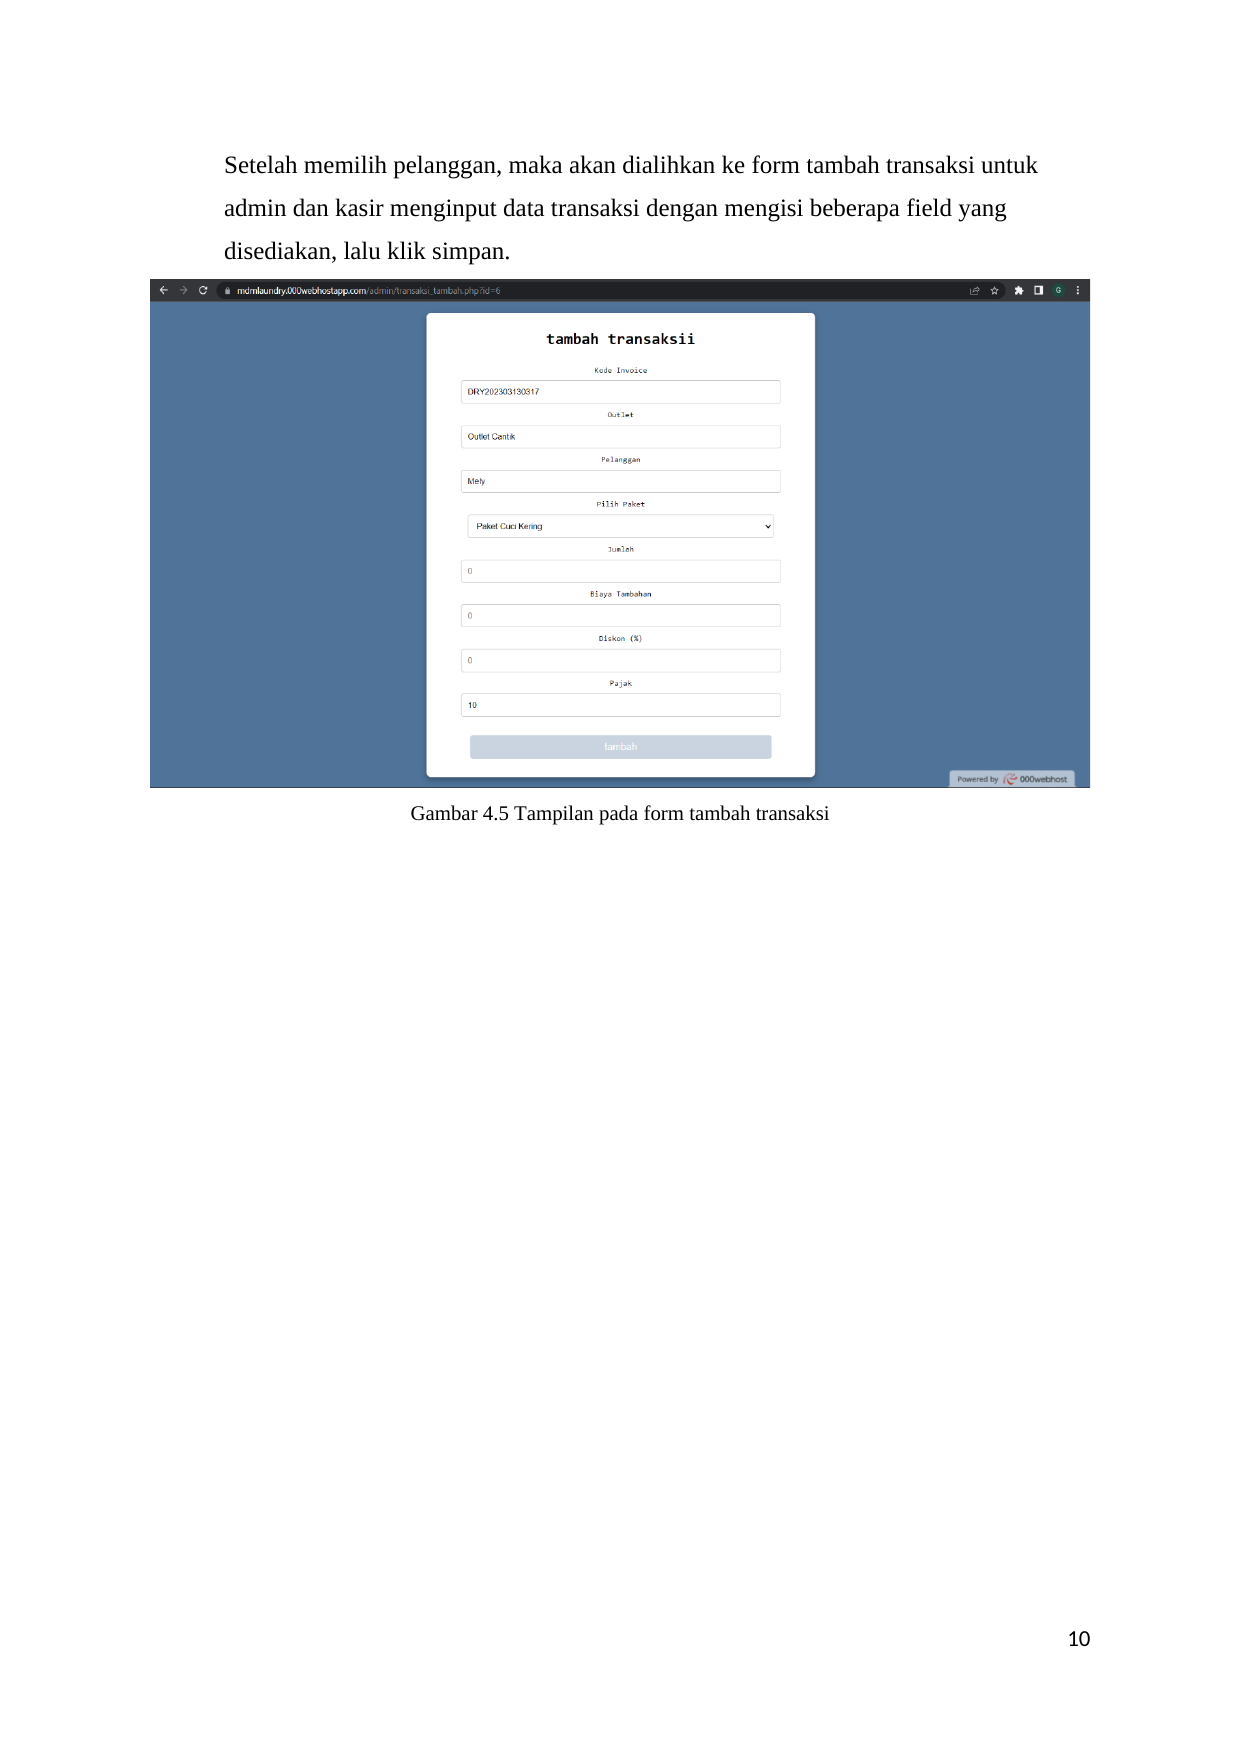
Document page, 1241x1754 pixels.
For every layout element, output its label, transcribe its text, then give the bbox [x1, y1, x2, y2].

picture [150, 279, 1091, 788]
text Gambar 4.5 Tampilan pada form tambah transaksi [150, 801, 1090, 825]
list Setelah memilih pelanggan, maka akan dialihkan ke form tambah transaksi untuk admin dan kasir menginput data transaksi dengan mengisi beberapa field yang disediakan, lalu klik simpan. [224, 150, 1090, 265]
